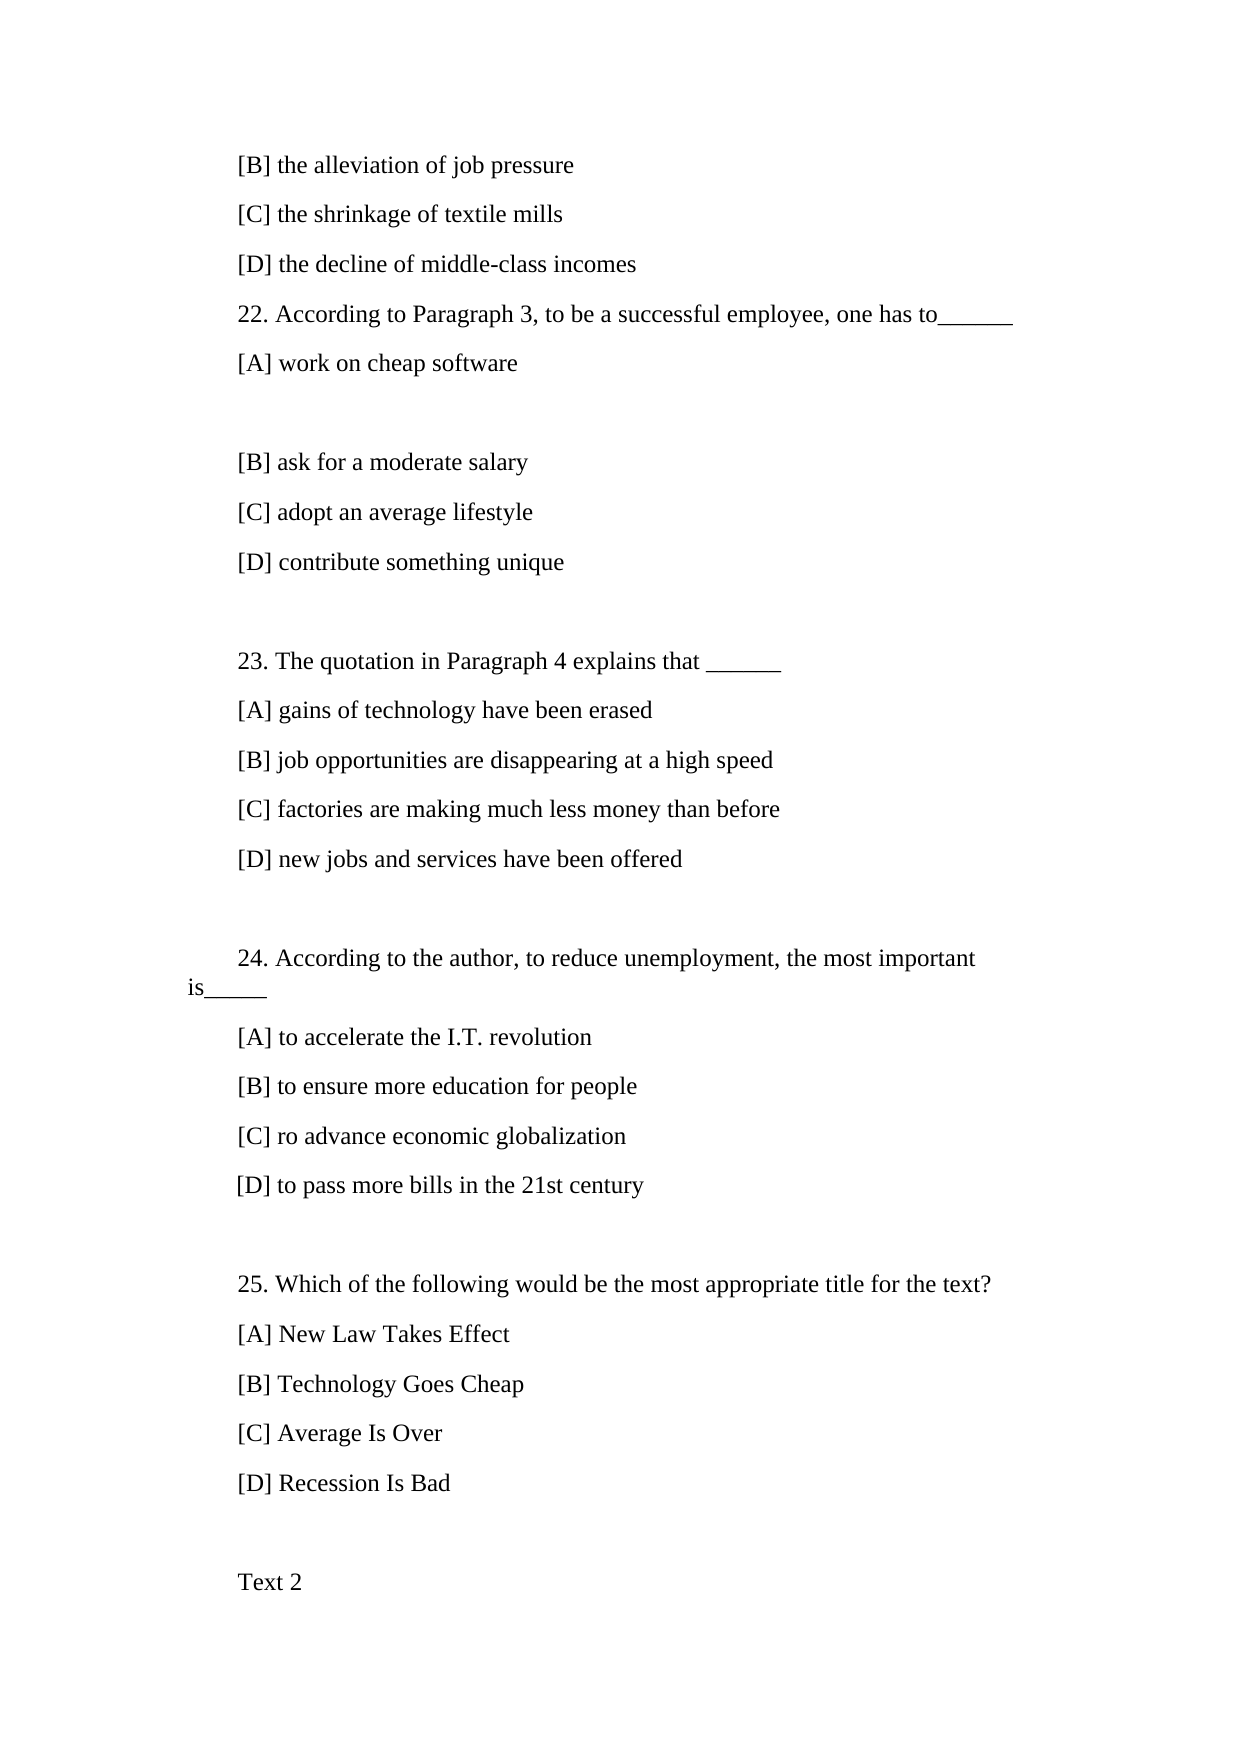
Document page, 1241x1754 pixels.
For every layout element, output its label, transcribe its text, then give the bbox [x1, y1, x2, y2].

text [C] Average Is Over [187, 1418, 1053, 1447]
text [C] the shrinkage of textile mills [187, 199, 1053, 228]
text 25. Which of the following would be the most appropriate title for the text? [187, 1269, 1053, 1298]
text [C] ro advance economic globalization [187, 1121, 1053, 1149]
text [A] to accelerate the I.T. revolution [187, 1022, 1053, 1050]
text [B] to ensure more education for people [187, 1071, 1053, 1100]
text [C] factories are making much less money than before [187, 794, 1053, 823]
text [B] the alleviation of job pressure [187, 150, 1053, 179]
text [D] contribute something unique [187, 547, 1053, 575]
text [B] Technology Goes Cheap [187, 1369, 1053, 1397]
text [A] gains of technology have been erased [187, 695, 1053, 724]
text [A] New Law Takes Effect [187, 1319, 1053, 1348]
text [B] job opportunities are disappearing at a high speed [187, 745, 1053, 774]
text [C] adopt an average lifestyle [187, 497, 1053, 526]
text 24. According to the author, to reduce unemployment, the most important is_____ [187, 943, 1053, 1001]
text Text 2 [187, 1567, 1053, 1596]
text [D] the decline of middle-class incomes [187, 249, 1053, 278]
text [D] new jobs and services have been offered [187, 844, 1053, 873]
text [B] ask for a moderate salary [187, 447, 1053, 476]
text [D] to pass more bills in the 21st century [187, 1170, 1053, 1199]
text [A] work on cheap software [187, 348, 1053, 377]
text 22. According to Paragraph 3, to be a successful employee, one has to______ [187, 299, 1053, 327]
text [D] Recession Is Bad [187, 1468, 1053, 1497]
text 23. The quotation in Paragraph 4 explains that ______ [187, 646, 1053, 674]
